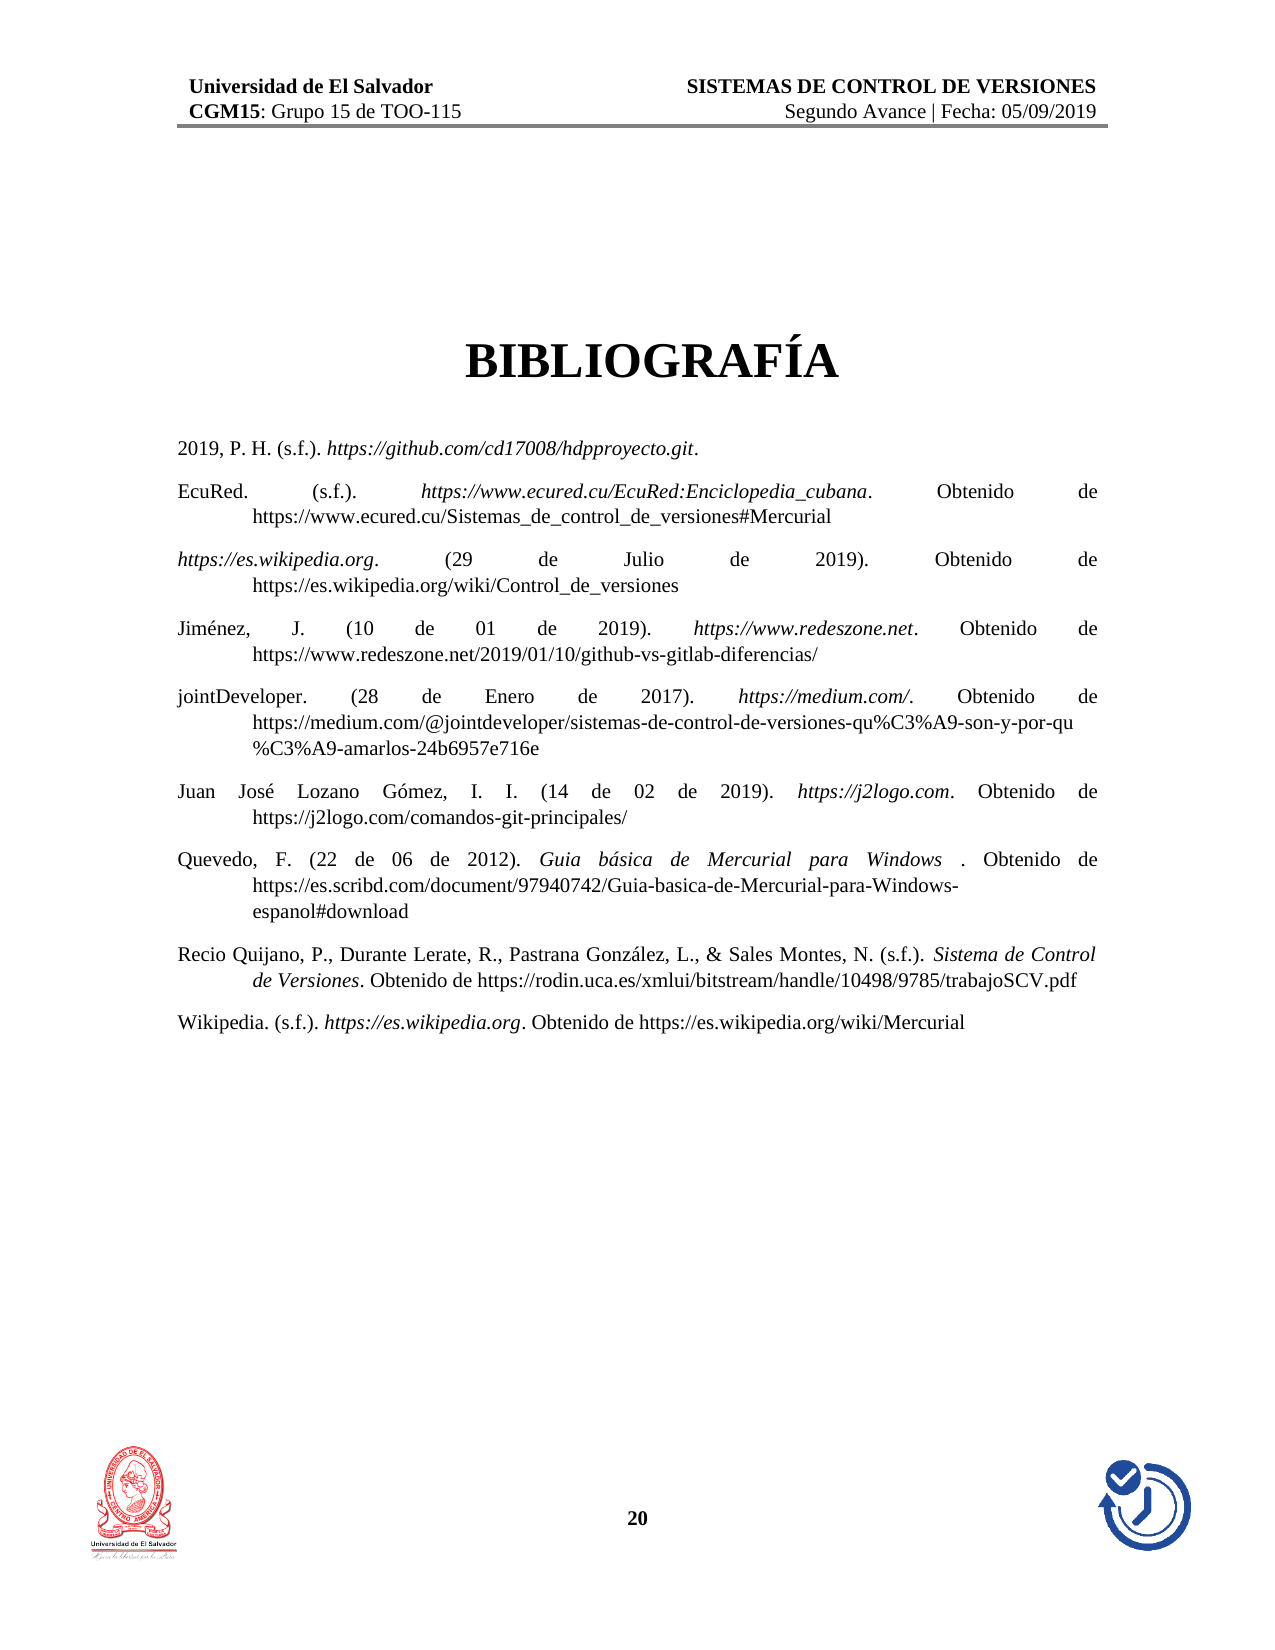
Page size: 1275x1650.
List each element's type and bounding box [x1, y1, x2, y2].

picture [91, 1446, 178, 1561]
